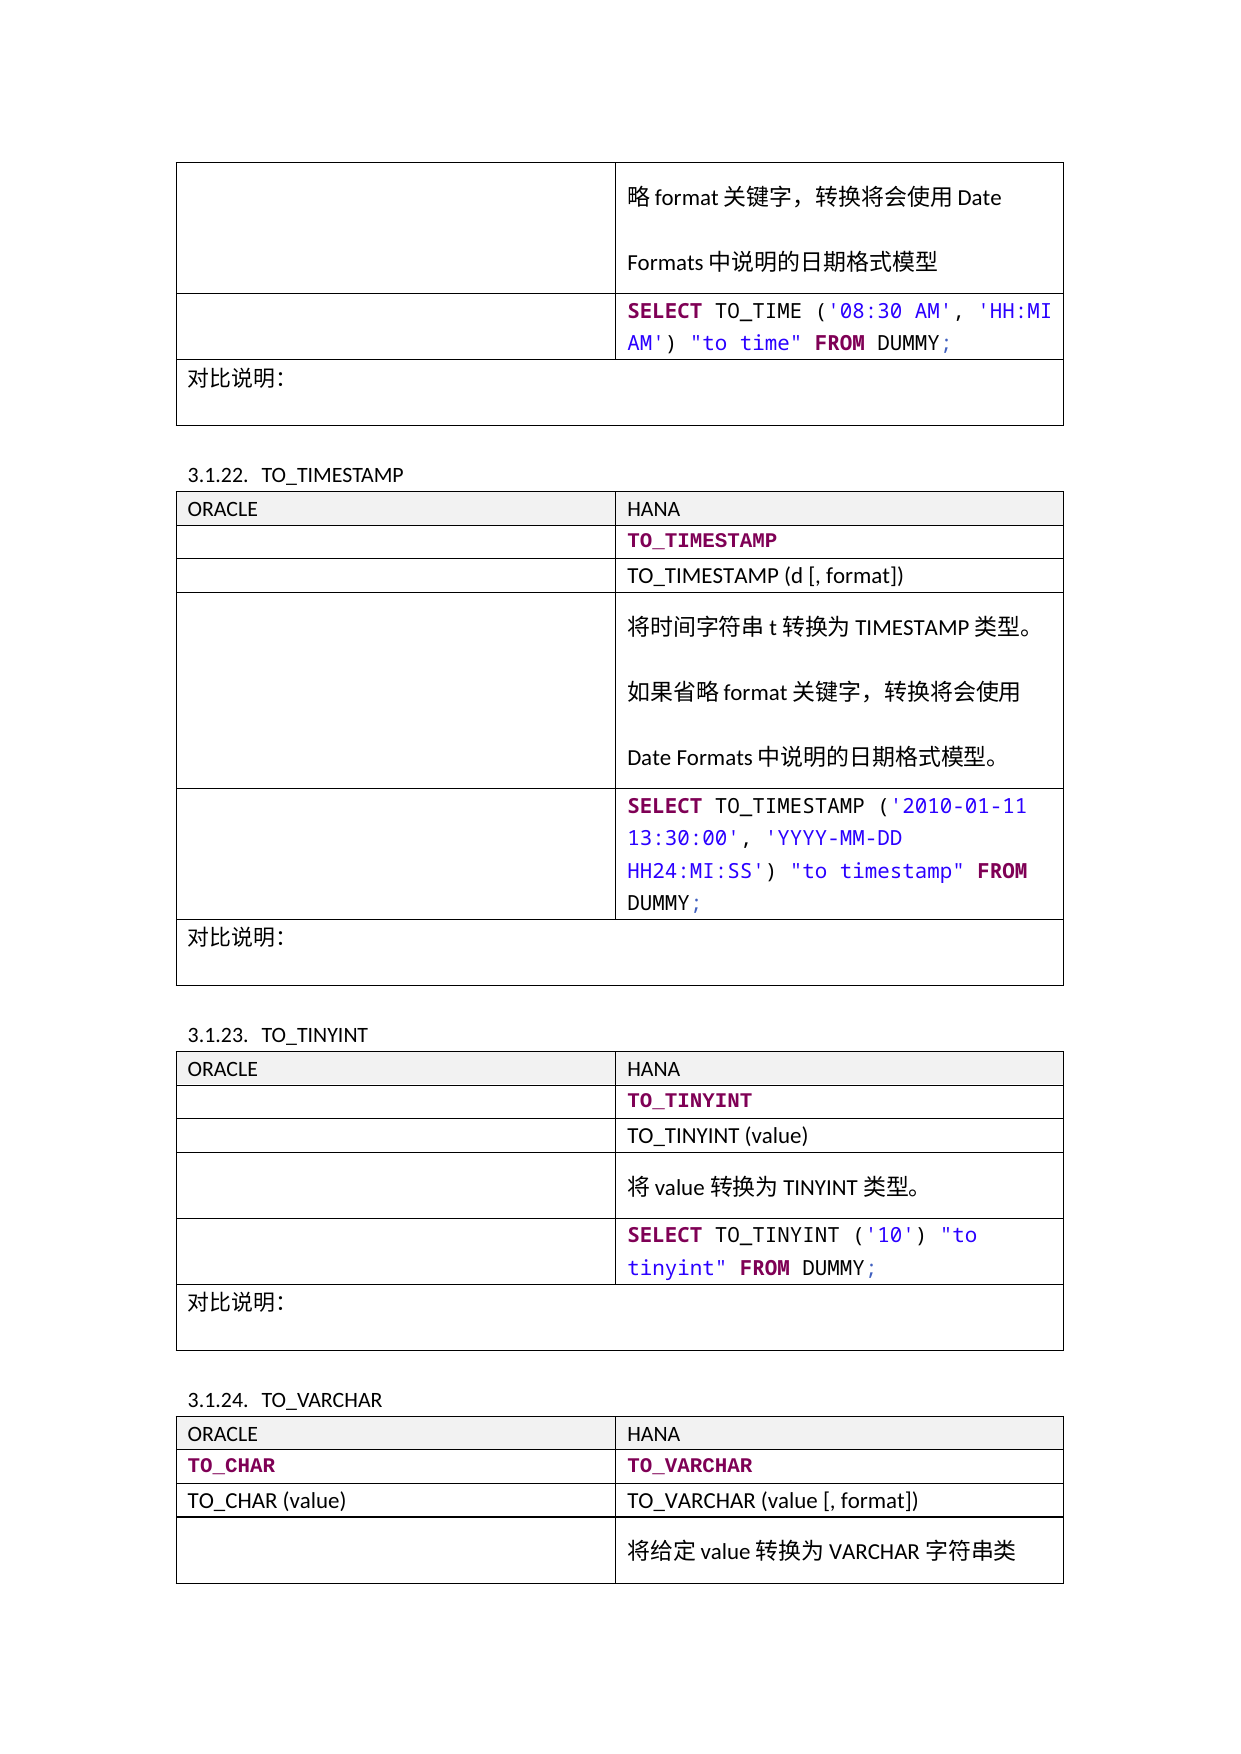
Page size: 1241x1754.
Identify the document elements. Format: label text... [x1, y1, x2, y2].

table_cell [177, 526, 615, 558]
table_cell [177, 163, 615, 293]
table_cell [177, 1086, 615, 1118]
table_cell TO_CHAR [177, 1450, 615, 1483]
table_cell [177, 1119, 615, 1152]
table_header ORACLE [177, 1417, 615, 1449]
table_cell TO_TIMESTAMP [616, 526, 1063, 558]
list TO_TINYINT [187, 1018, 1053, 1051]
table_cell [177, 559, 615, 592]
table_cell 对比说明： [177, 920, 1063, 985]
table_cell 将时间字符串t 转换为TIMESTAMP 类型。如果省略format 关键字，转换将会使用Date Formats中说明的日期格式模型。 [616, 593, 1063, 788]
table_cell TO_CHAR (value) [177, 1484, 615, 1516]
table_cell [177, 593, 615, 788]
table_cell SELECT TO_TIME ('08:30 AM', 'HH:MI AM') "to time" FROM DUMMY; [616, 294, 1063, 359]
list TO_VARCHAR [187, 1383, 1053, 1416]
table_cell [177, 789, 615, 919]
table_header HANA [616, 1417, 1063, 1449]
table_cell [177, 1153, 615, 1218]
table_cell SELECT TO_TINYINT ('10') "to tinyint" FROM DUMMY; [616, 1219, 1063, 1284]
table_cell [177, 1219, 615, 1284]
table_header ORACLE [177, 1052, 615, 1084]
table_cell TO_TINYINT (value) [616, 1119, 1063, 1152]
table_cell TO_TINYINT [616, 1086, 1063, 1118]
table_cell [177, 1518, 615, 1582]
table_cell 将value 转换为TINYINT 类型。 [616, 1153, 1063, 1218]
table_cell TO_TIMESTAMP (d [, format]) [616, 559, 1063, 592]
table_header HANA [616, 492, 1063, 525]
table_cell 对比说明： [177, 360, 1063, 425]
list TO_TIMESTAMP [187, 459, 1053, 491]
table_header HANA [616, 1052, 1063, 1084]
table_cell 对比说明： [177, 1285, 1063, 1350]
table_cell [177, 294, 615, 359]
table_cell SELECT TO_TIMESTAMP ('2010-01-11 13:30:00', 'YYYY-MM-DD HH24:MI:SS') "to timestamp" FROM DUMMY; [616, 789, 1063, 919]
table_header ORACLE [177, 492, 615, 525]
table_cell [616, 163, 1063, 293]
table_cell TO_VARCHAR [616, 1450, 1063, 1483]
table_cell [616, 1518, 1063, 1582]
table_cell TO_VARCHAR (value [, format]) [616, 1484, 1063, 1516]
